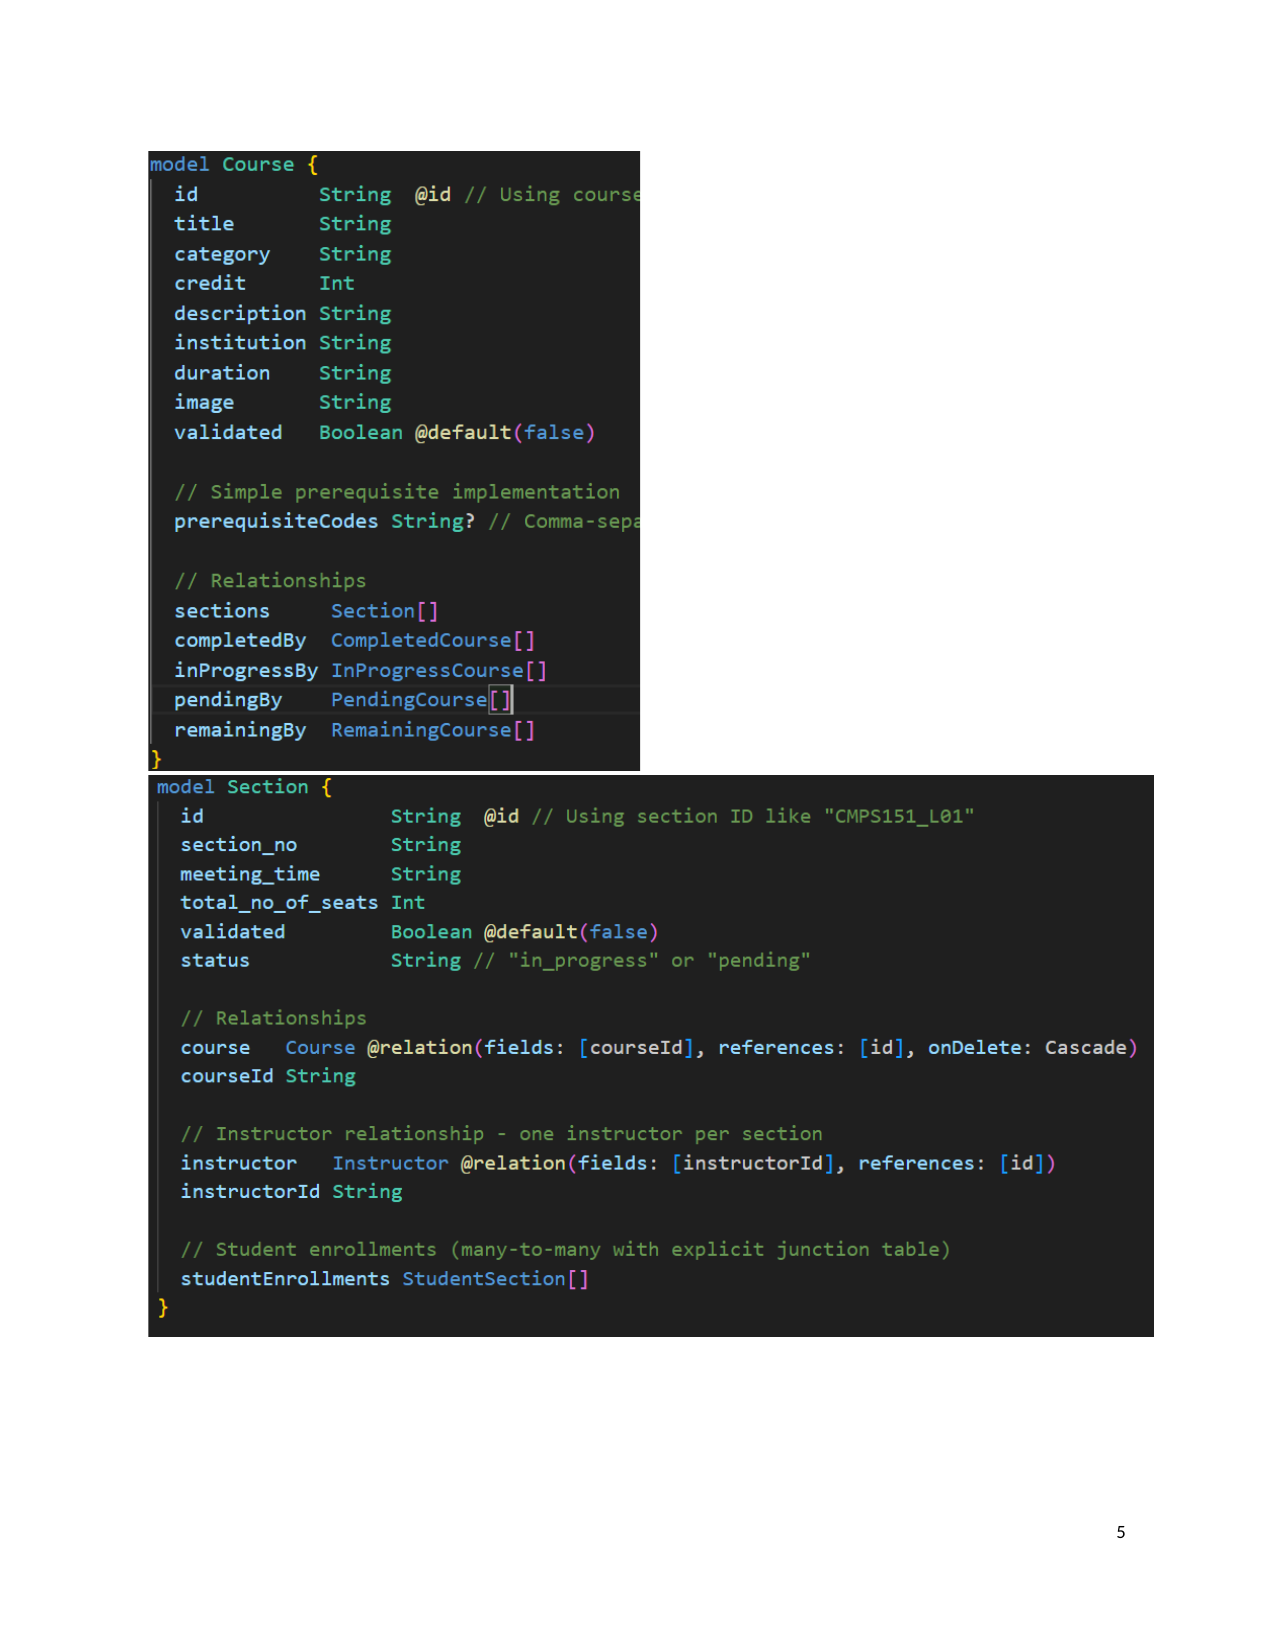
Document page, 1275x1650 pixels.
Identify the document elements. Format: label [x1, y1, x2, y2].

picture [148, 775, 1154, 1337]
picture [148, 151, 640, 771]
